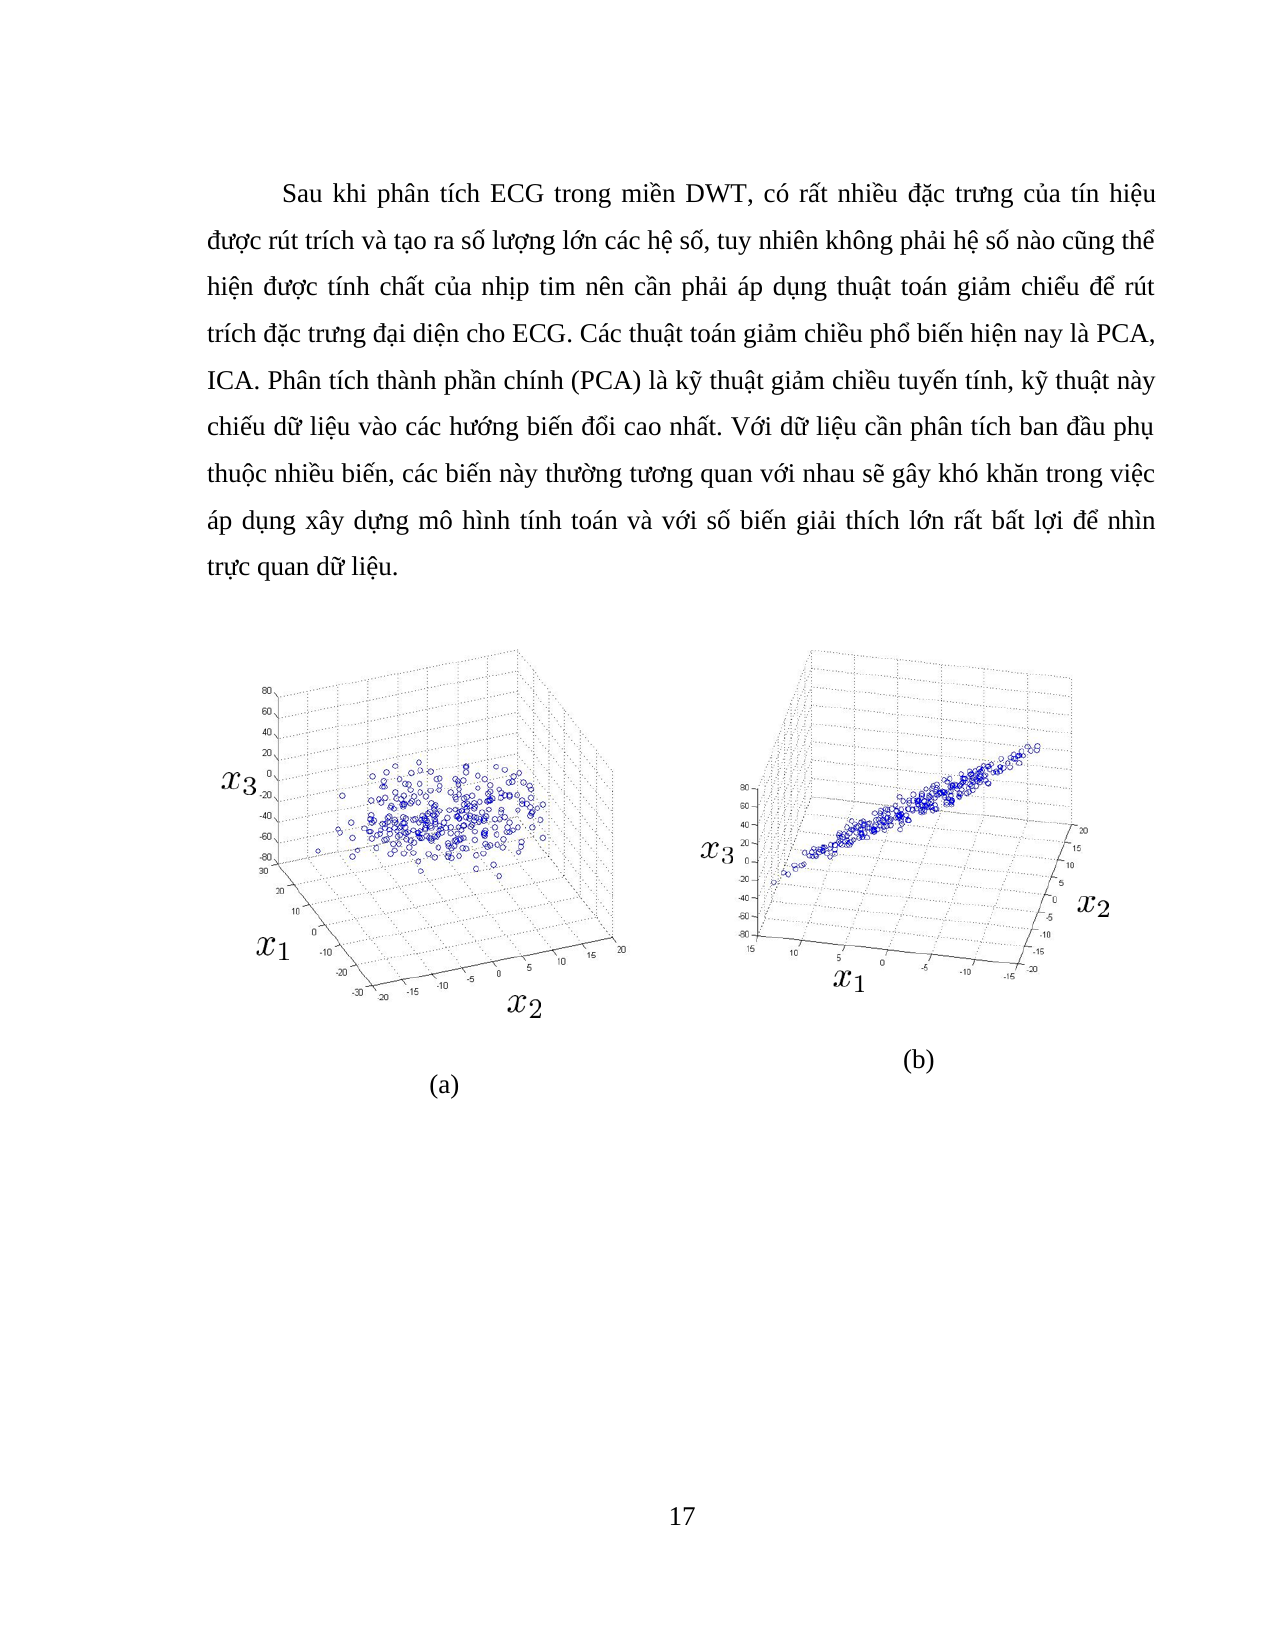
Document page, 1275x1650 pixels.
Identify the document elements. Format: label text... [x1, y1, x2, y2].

picture [692, 643, 1113, 995]
table_header (a) [207, 631, 681, 1148]
table_header (b) [681, 631, 1156, 1148]
text Sau khi phân tích ECG trong miền DWT, có rất nhiều đặc trưng của tín hiệu được rút trích và tạo ra số lượng lớn các hệ số, tuy nhiên không phải hệ số nào cũng thể hiện được tính chất của nhịp tim nên cần phải áp dụng thuật toán giảm chiểu để rút trích đặc trưng đại diện cho ECG. Các thuật toán giảm chiều phổ biến hiện nay là PCA, ICA. Phân tích thành phần chính (PCA) là kỹ thuật giảm chiều tuyến tính, kỹ thuật này chiếu dữ liệu vào các hướng biến đổi cao nhất. Với dữ liệu cần phân tích ban đầu phụ thuộc nhiều biến, các biến này thường tương quan với nhau sẽ gây khó khăn trong việc áp dụng xây dựng mô hình tính toán và với số biến giải thích lớn rất bất lợi để nhìn trực quan dữ liệu. [207, 177, 1157, 582]
picture [218, 643, 638, 1020]
